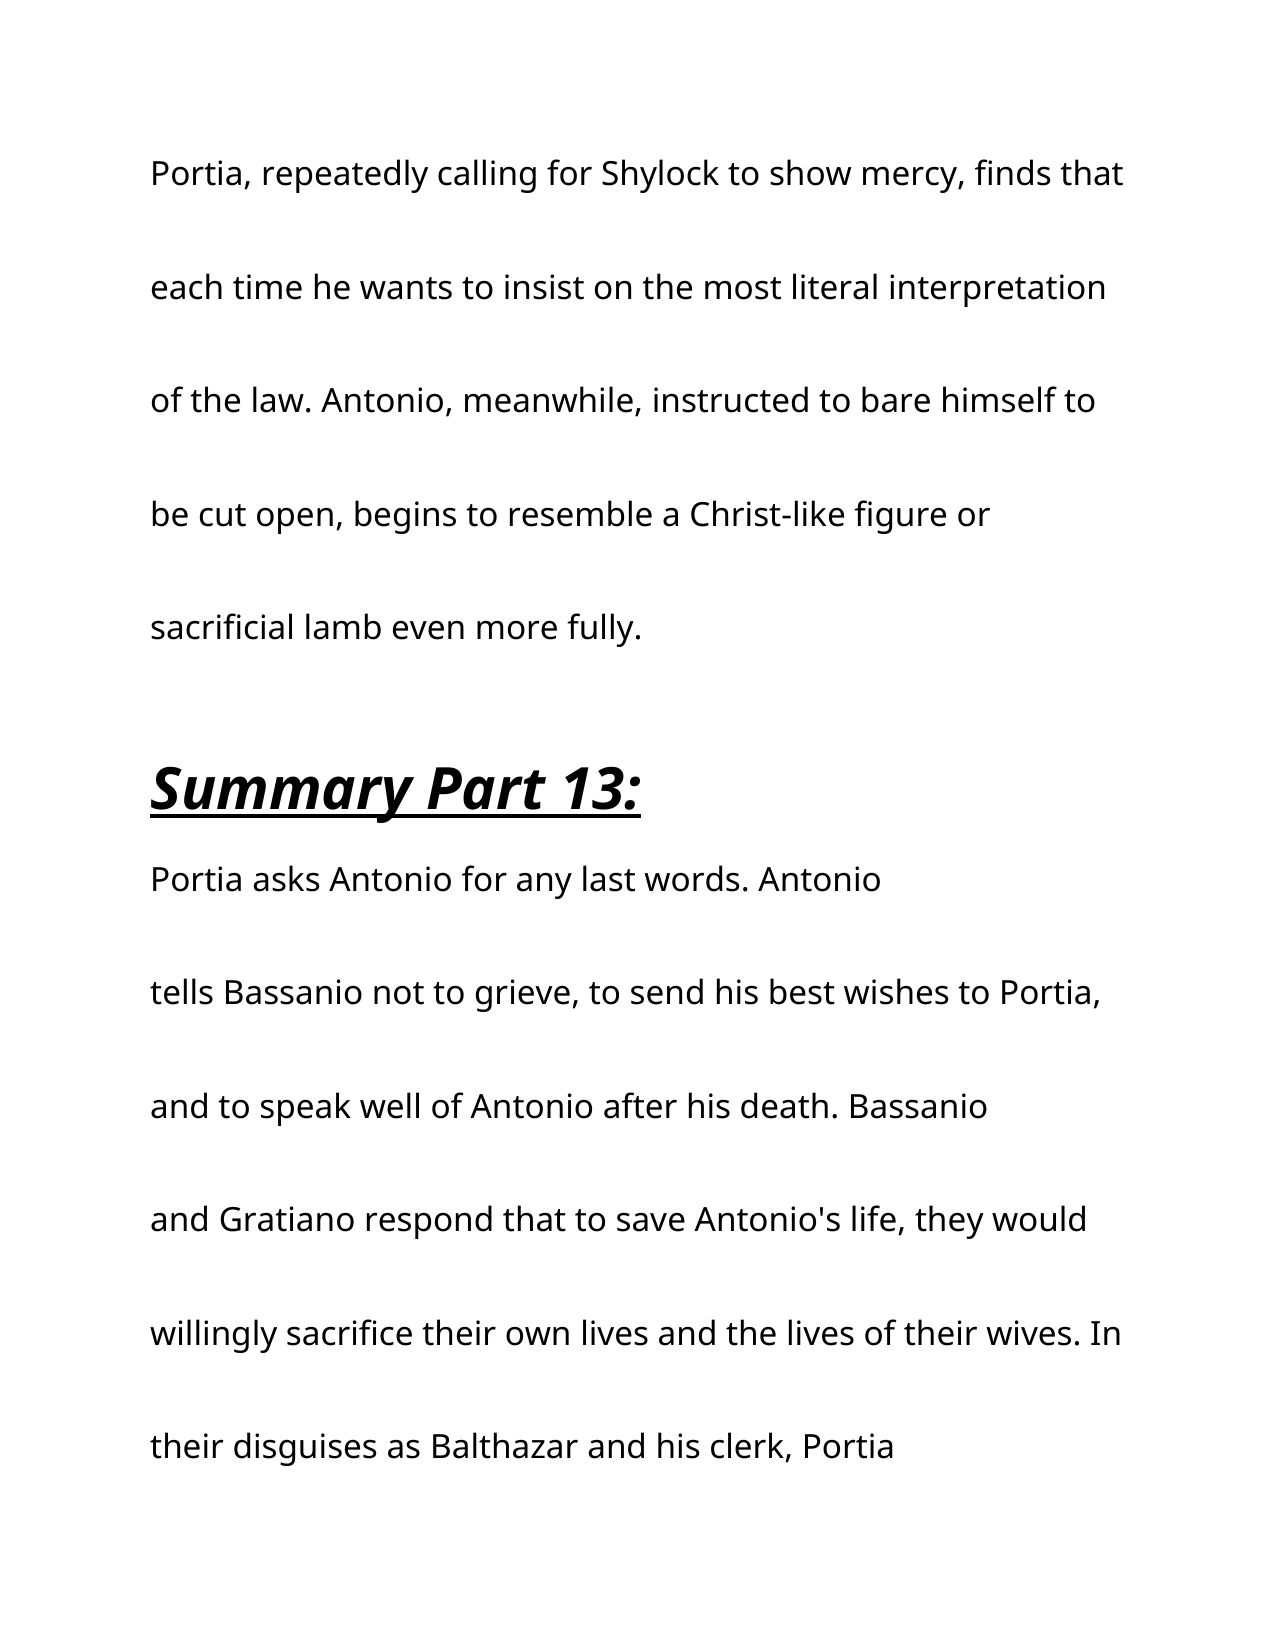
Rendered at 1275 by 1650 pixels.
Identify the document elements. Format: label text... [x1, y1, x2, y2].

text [150, 856, 1125, 1469]
text Portia, repeatedly calling for Shylock to show mercy, finds that each time he wants to insist on the most literal interpretation of the law. Antonio, meanwhile, instructed to bare himself to be cut open, begins to resemble a Christ-like figure or sacrificial lamb even more fully. [150, 150, 1125, 649]
text Summary Part 13: [150, 747, 1125, 826]
